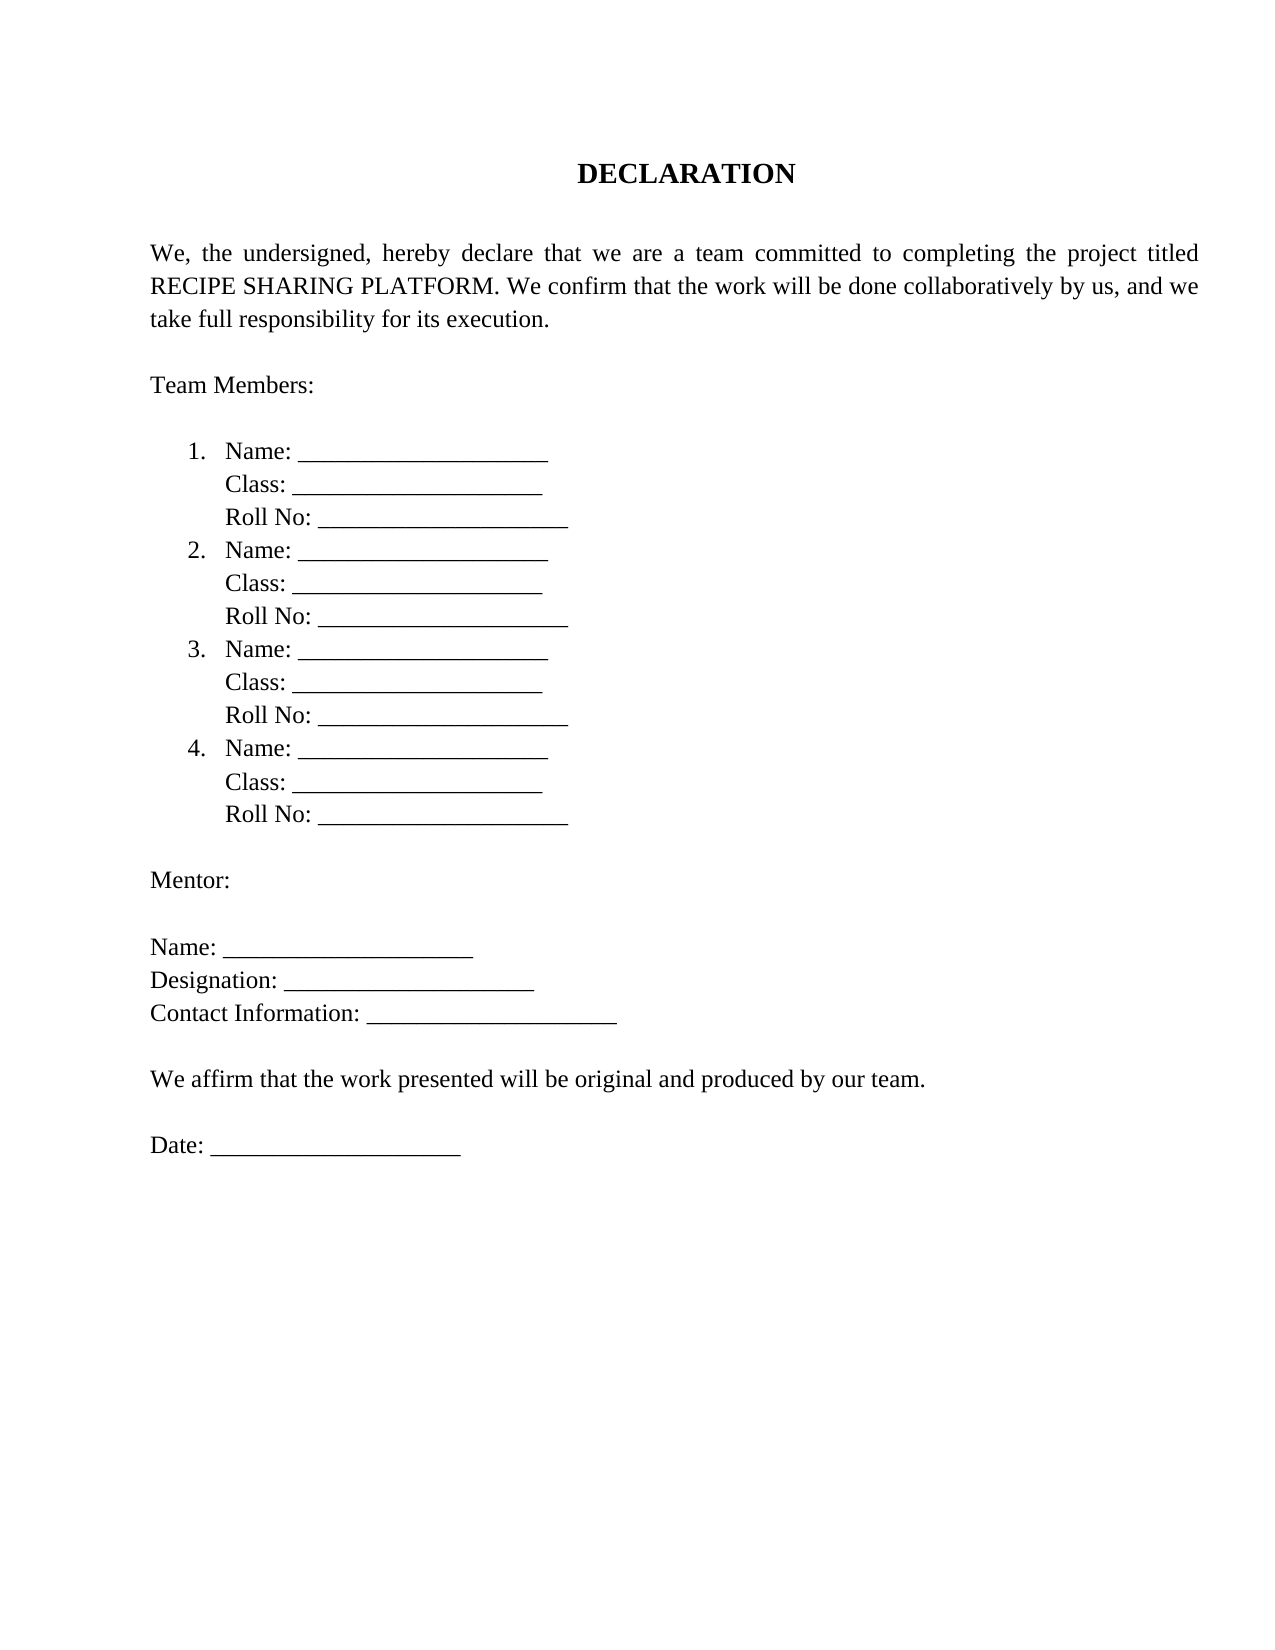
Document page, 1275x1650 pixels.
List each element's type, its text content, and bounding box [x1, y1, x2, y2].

text We, the undersigned, hereby declare that we are a team committed to completing the project titled RECIPE SHARING PLATFORM. We confirm that the work will be done collaboratively by us, and we take full responsibility for its execution. [150, 238, 1200, 333]
list Name: ____________________ Class: ____________________ Roll No: ____________________ [187, 634, 1200, 729]
text Mentor: [150, 866, 1200, 894]
text We affirm that the work presented will be original and produced by our team. [150, 1064, 1200, 1092]
text Date: ____________________ [150, 1130, 1200, 1158]
text Team Members: [150, 370, 1200, 399]
text Name: ____________________ Designation: ____________________ Contact Information: ____________________ [150, 932, 1200, 1026]
list Name: ____________________ Class: ____________________ Roll No: ____________________ [187, 535, 1200, 630]
list Name: ____________________ Class: ____________________ Roll No: ____________________ [187, 733, 1200, 828]
text DECLARATION [210, 157, 1163, 190]
list Name: ____________________ Class: ____________________ Roll No: ____________________ [187, 436, 1200, 531]
